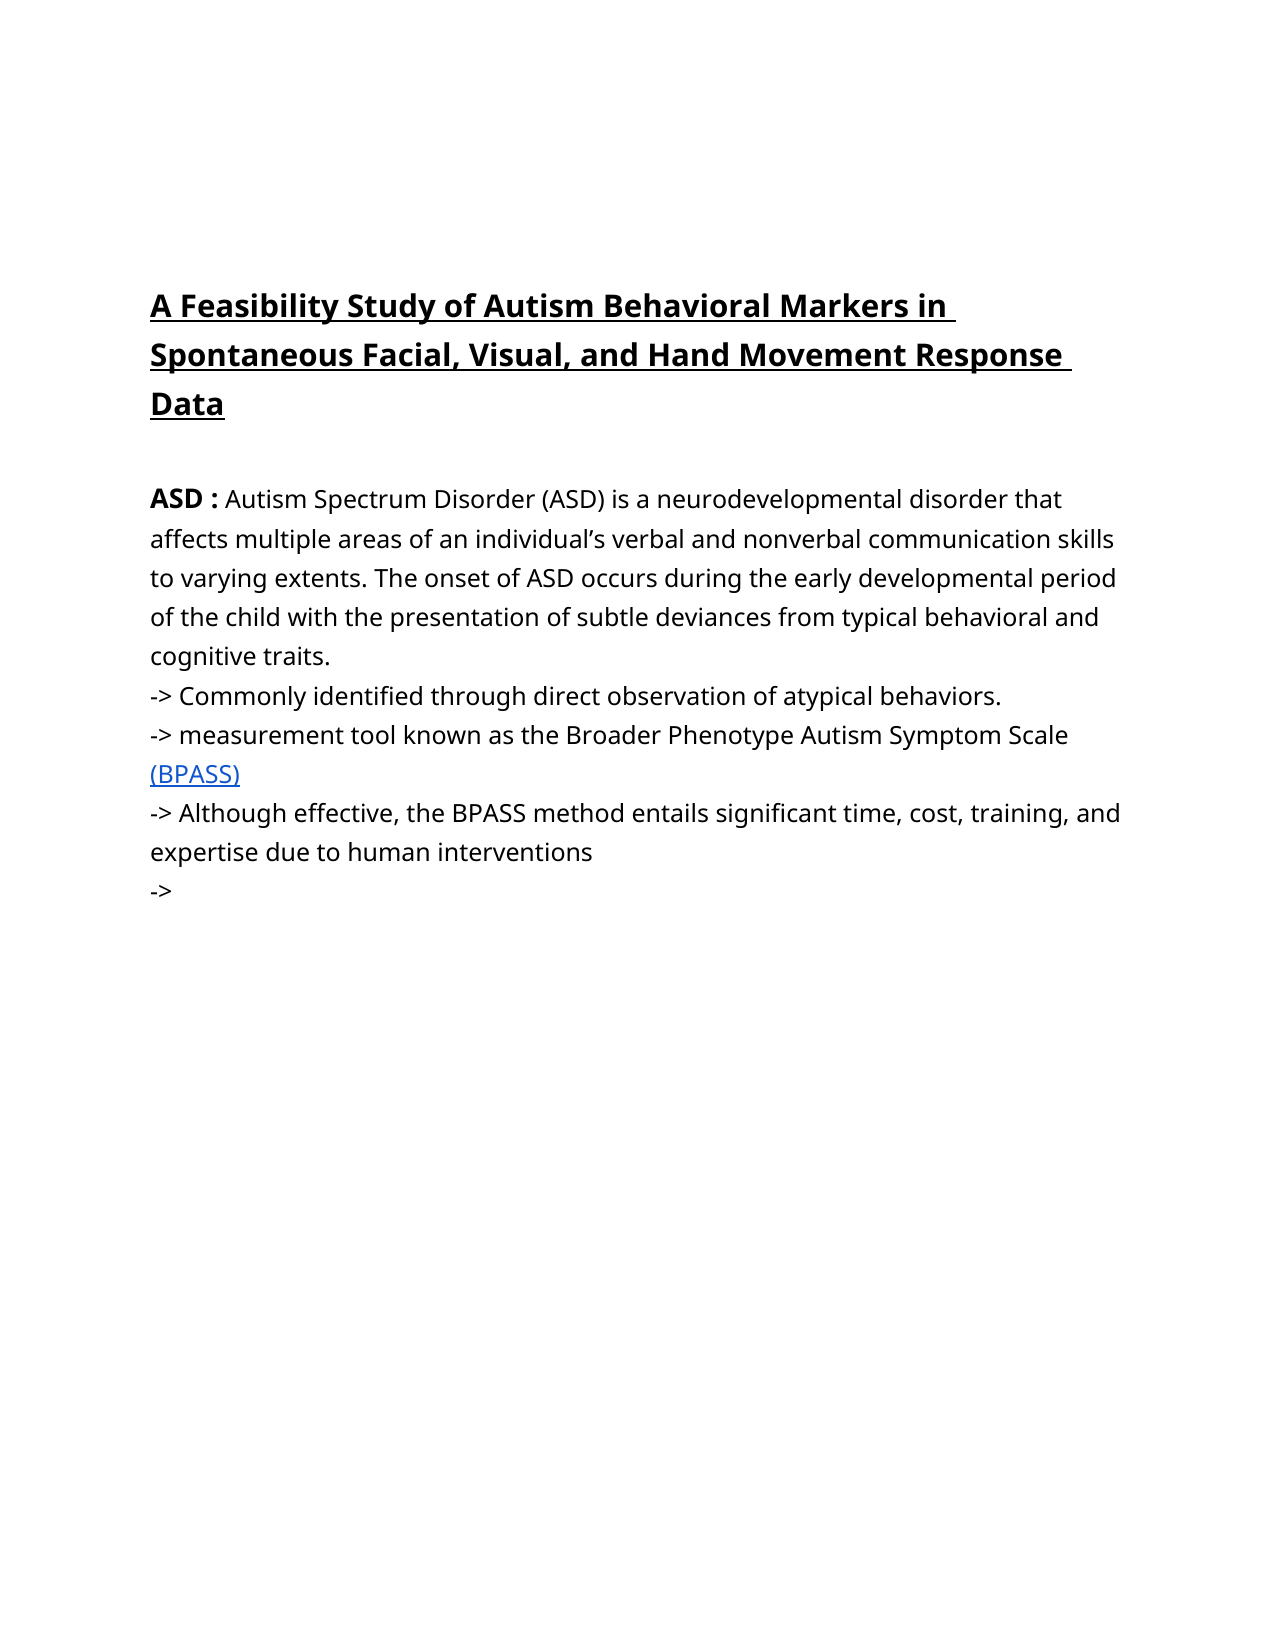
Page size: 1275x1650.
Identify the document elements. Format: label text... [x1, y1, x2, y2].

text -> measurement tool known as the Broader Phenotype Autism Symptom Scale (BPASS) [150, 717, 1125, 791]
text -> [150, 874, 1125, 908]
text -> Although effective, the BPASS method entails significant time, cost, training, and expertise due to human interventions [150, 796, 1125, 869]
text ASD : Autism Spectrum Disorder (ASD) is a neurodevelopmental disorder that affects multiple areas of an individual’s verbal and nonverbal communication skills to varying extents. The onset of ASD occurs during the early developmental period of the child with the presentation of subtle deviances from typical behavioral and cognitive traits. [150, 479, 1125, 673]
text A Feasibility Study of Autism Behavioral Markers in Spontaneous Facial, Visual, and Hand Movement Response Data [150, 284, 1125, 424]
text -> Commonly identified through direct observation of atypical behaviors. [150, 678, 1125, 712]
